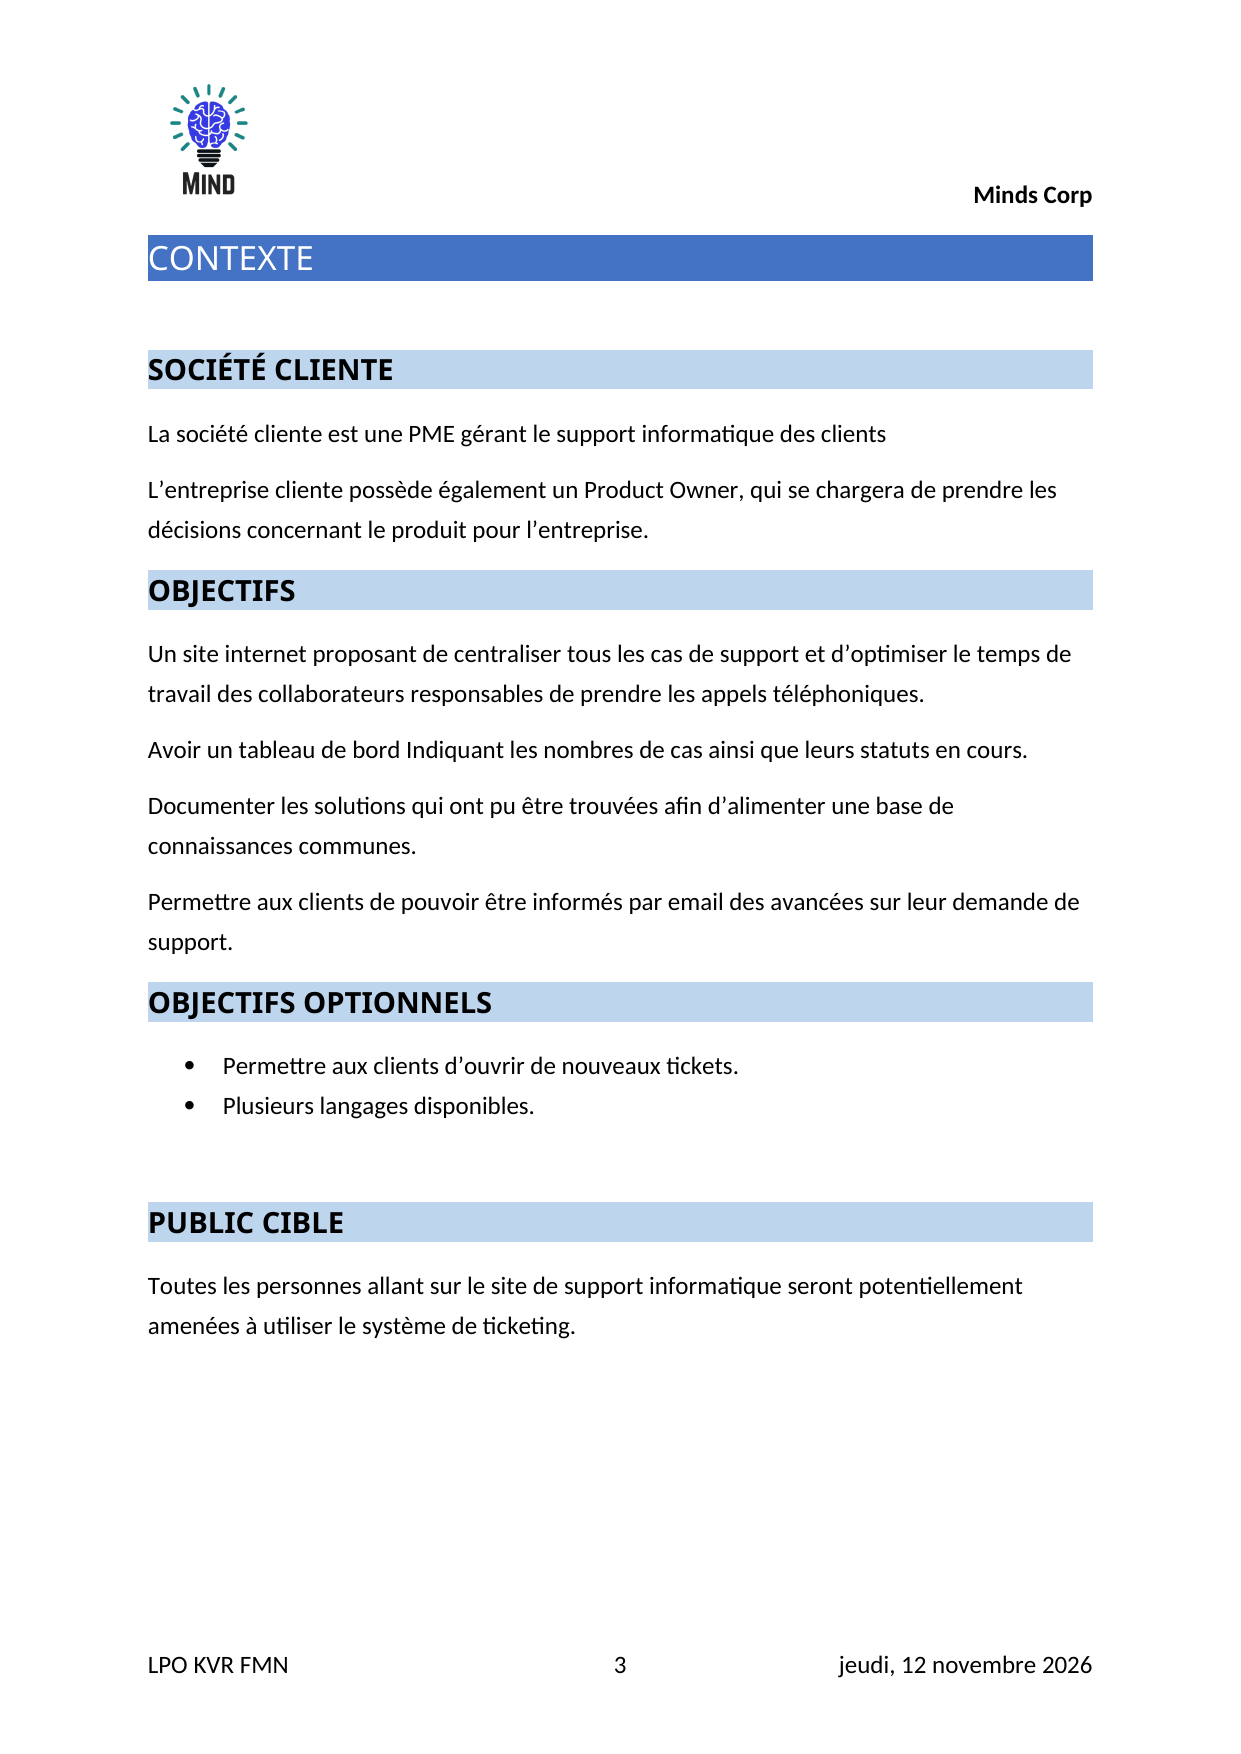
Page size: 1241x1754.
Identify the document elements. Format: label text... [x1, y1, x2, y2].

subtitle SOCIÉTÉ CLIENTE [148, 350, 1093, 389]
subtitle OBJECTIFS [148, 570, 1093, 610]
list Permettre aux clients d’ouvrir de nouveaux tickets. [185, 1050, 1093, 1081]
subtitle OBJECTIFS OPTIONNELS [148, 982, 1093, 1022]
picture [147, 82, 270, 204]
text Documenter les solutions qui ont pu être trouvées afin d’alimenter une base de connaissances communes. [148, 790, 1093, 860]
text La société cliente est une PME gérant le support informatique des clients [148, 418, 1093, 448]
text Avoir un tableau de bord Indiquant les nombres de cas ainsi que leurs statuts en cours. [148, 734, 1093, 764]
subtitle CONTEXTE [148, 235, 1093, 281]
subtitle PUBLIC CIBLE [148, 1202, 1093, 1242]
text L’entreprise cliente possède également un Product Owner, qui se chargera de prendre les décisions concernant le produit pour l’entreprise. [148, 474, 1093, 544]
text Toutes les personnes allant sur le site de support informatique seront potentiellement amenées à utiliser le système de ticketing. [148, 1271, 1093, 1341]
text Un site internet proposant de centraliser tous les cas de support et d’optimiser le temps de travail des collaborateurs responsables de prendre les appels téléphoniques. [148, 638, 1093, 708]
list Plusieurs langages disponibles. [185, 1090, 1093, 1120]
text Permettre aux clients de pouvoir être informés par email des avancées sur leur demande de support. [148, 886, 1093, 956]
